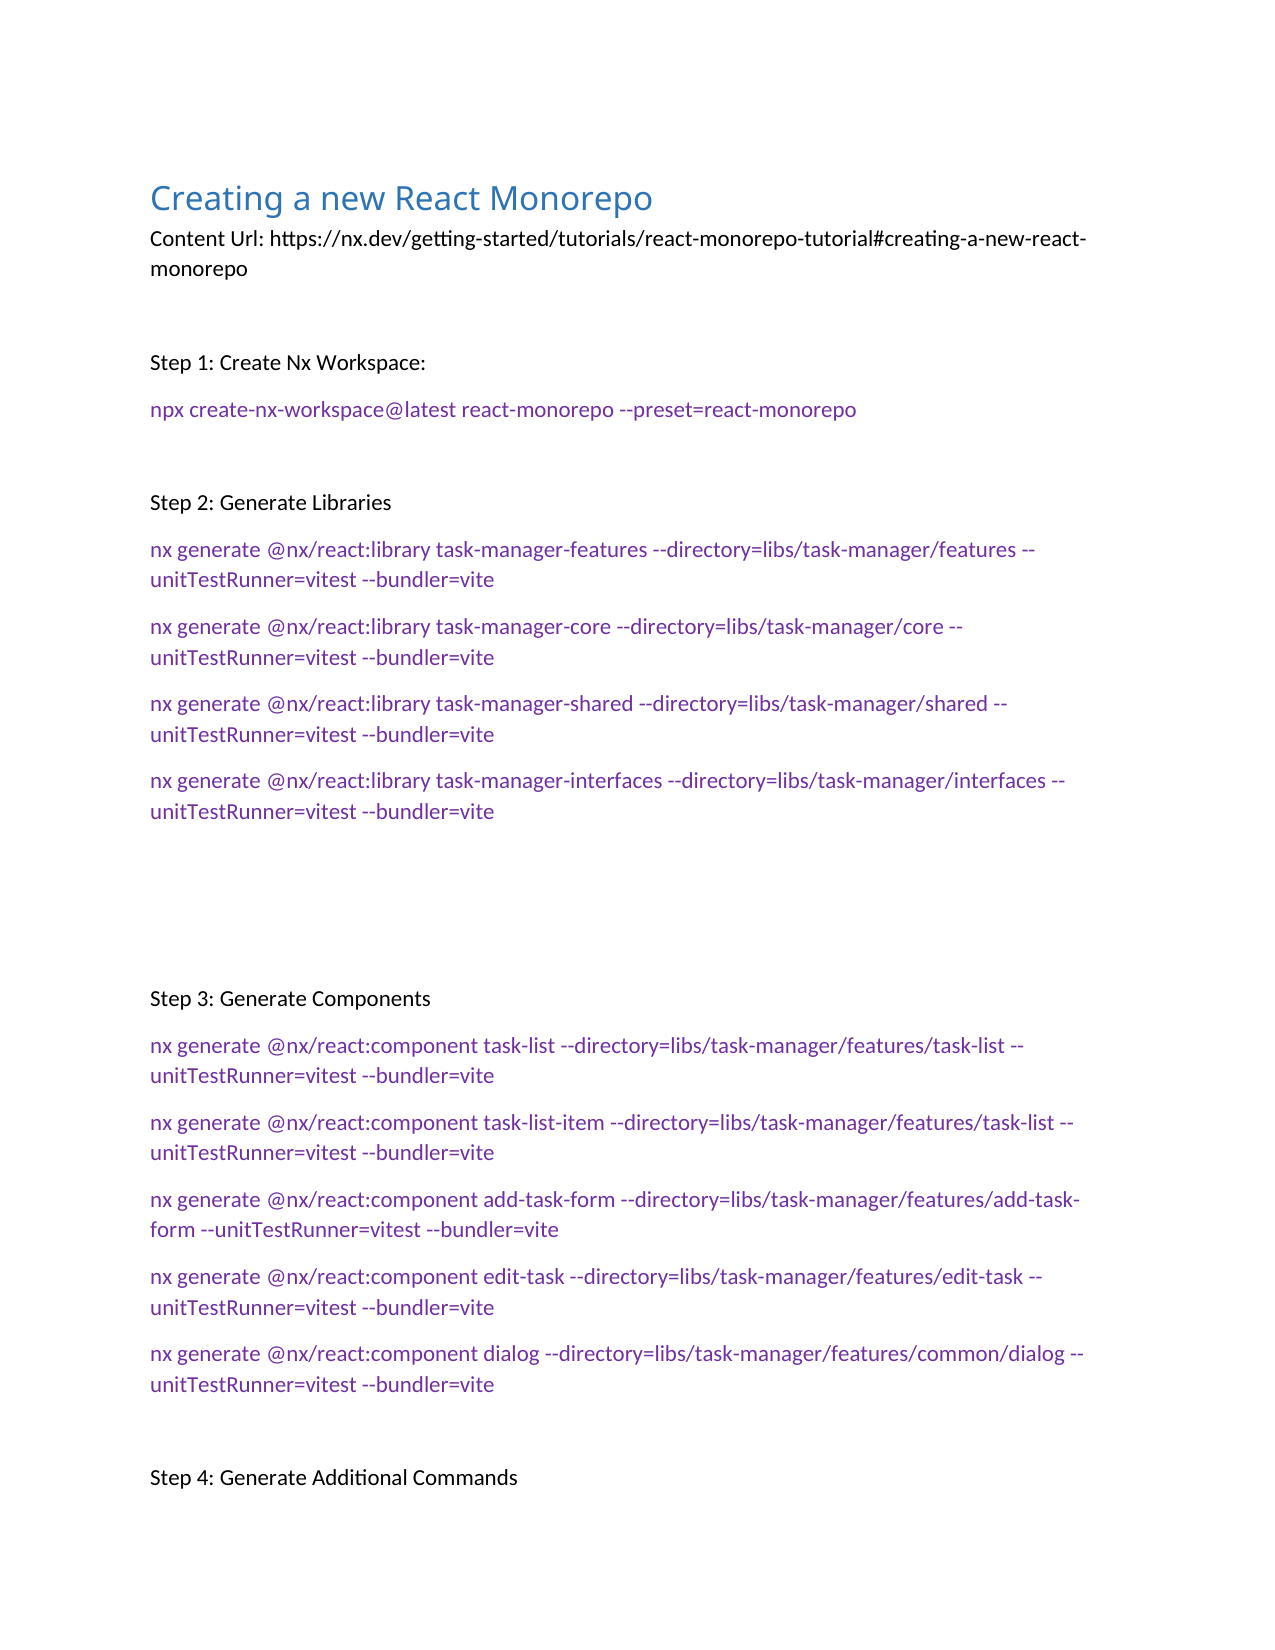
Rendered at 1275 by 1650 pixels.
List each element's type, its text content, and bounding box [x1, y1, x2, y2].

text Step 2: Generate Libraries [150, 488, 1125, 517]
text nx generate @nx/react:component dialog --directory=libs/task-manager/features/common/dialog --unitTestRunner=vitest --bundler=vite [150, 1339, 1125, 1398]
text nx generate @nx/react:library task-manager-core --directory=libs/task-manager/core --unitTestRunner=vitest --bundler=vite [150, 612, 1125, 671]
text Content Url: https://nx.dev/getting-started/tutorials/react-monorepo-tutorial#creating-a-new-react-monorepo [150, 224, 1125, 282]
text nx generate @nx/react:library task-manager-interfaces --directory=libs/task-manager/interfaces --unitTestRunner=vitest --bundler=vite [150, 767, 1125, 825]
text nx generate @nx/react:component task-list-item --directory=libs/task-manager/features/task-list --unitTestRunner=vitest --bundler=vite [150, 1108, 1125, 1167]
text nx generate @nx/react:library task-manager-shared --directory=libs/task-manager/shared --unitTestRunner=vitest --bundler=vite [150, 689, 1125, 748]
text nx generate @nx/react:component task-list --directory=libs/task-manager/features/task-list --unitTestRunner=vitest --bundler=vite [150, 1031, 1125, 1089]
text npx create-nx-workspace@latest react-monorepo --preset=react-monorepo [150, 395, 1125, 423]
text nx generate @nx/react:component add-task-form --directory=libs/task-manager/features/add-task-form --unitTestRunner=vitest --bundler=vite [150, 1185, 1125, 1244]
text nx generate @nx/react:library task-manager-features --directory=libs/task-manager/features --unitTestRunner=vitest --bundler=vite [150, 535, 1125, 594]
text Step 1: Create Nx Workspace: [150, 348, 1125, 376]
subtitle Creating a new React Monorepo [150, 175, 1125, 220]
text nx generate @nx/react:component edit-task --directory=libs/task-manager/features/edit-task --unitTestRunner=vitest --bundler=vite [150, 1262, 1125, 1321]
text Step 4: Generate Additional Commands [150, 1463, 1125, 1492]
text Step 3: Generate Components [150, 984, 1125, 1012]
